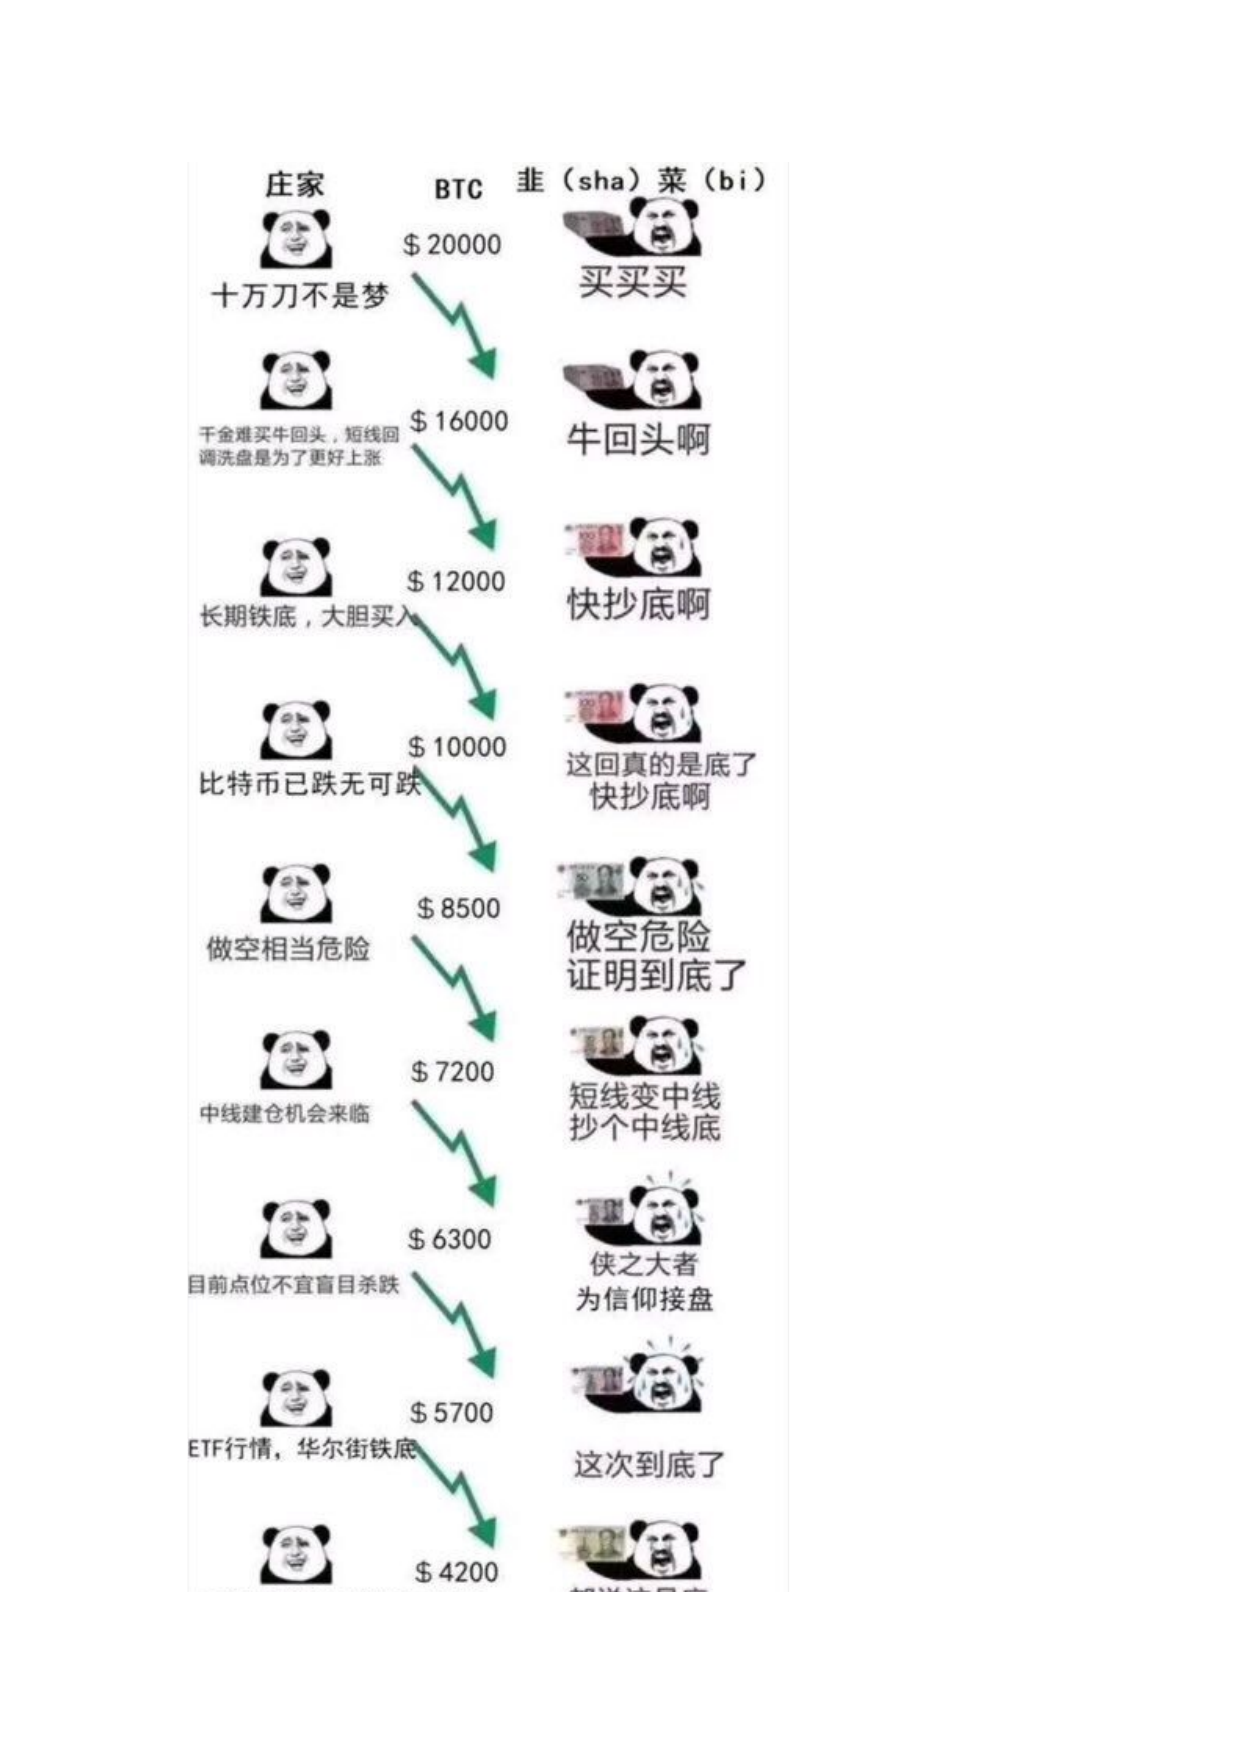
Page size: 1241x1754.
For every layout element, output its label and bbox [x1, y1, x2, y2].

picture [187, 162, 790, 1592]
